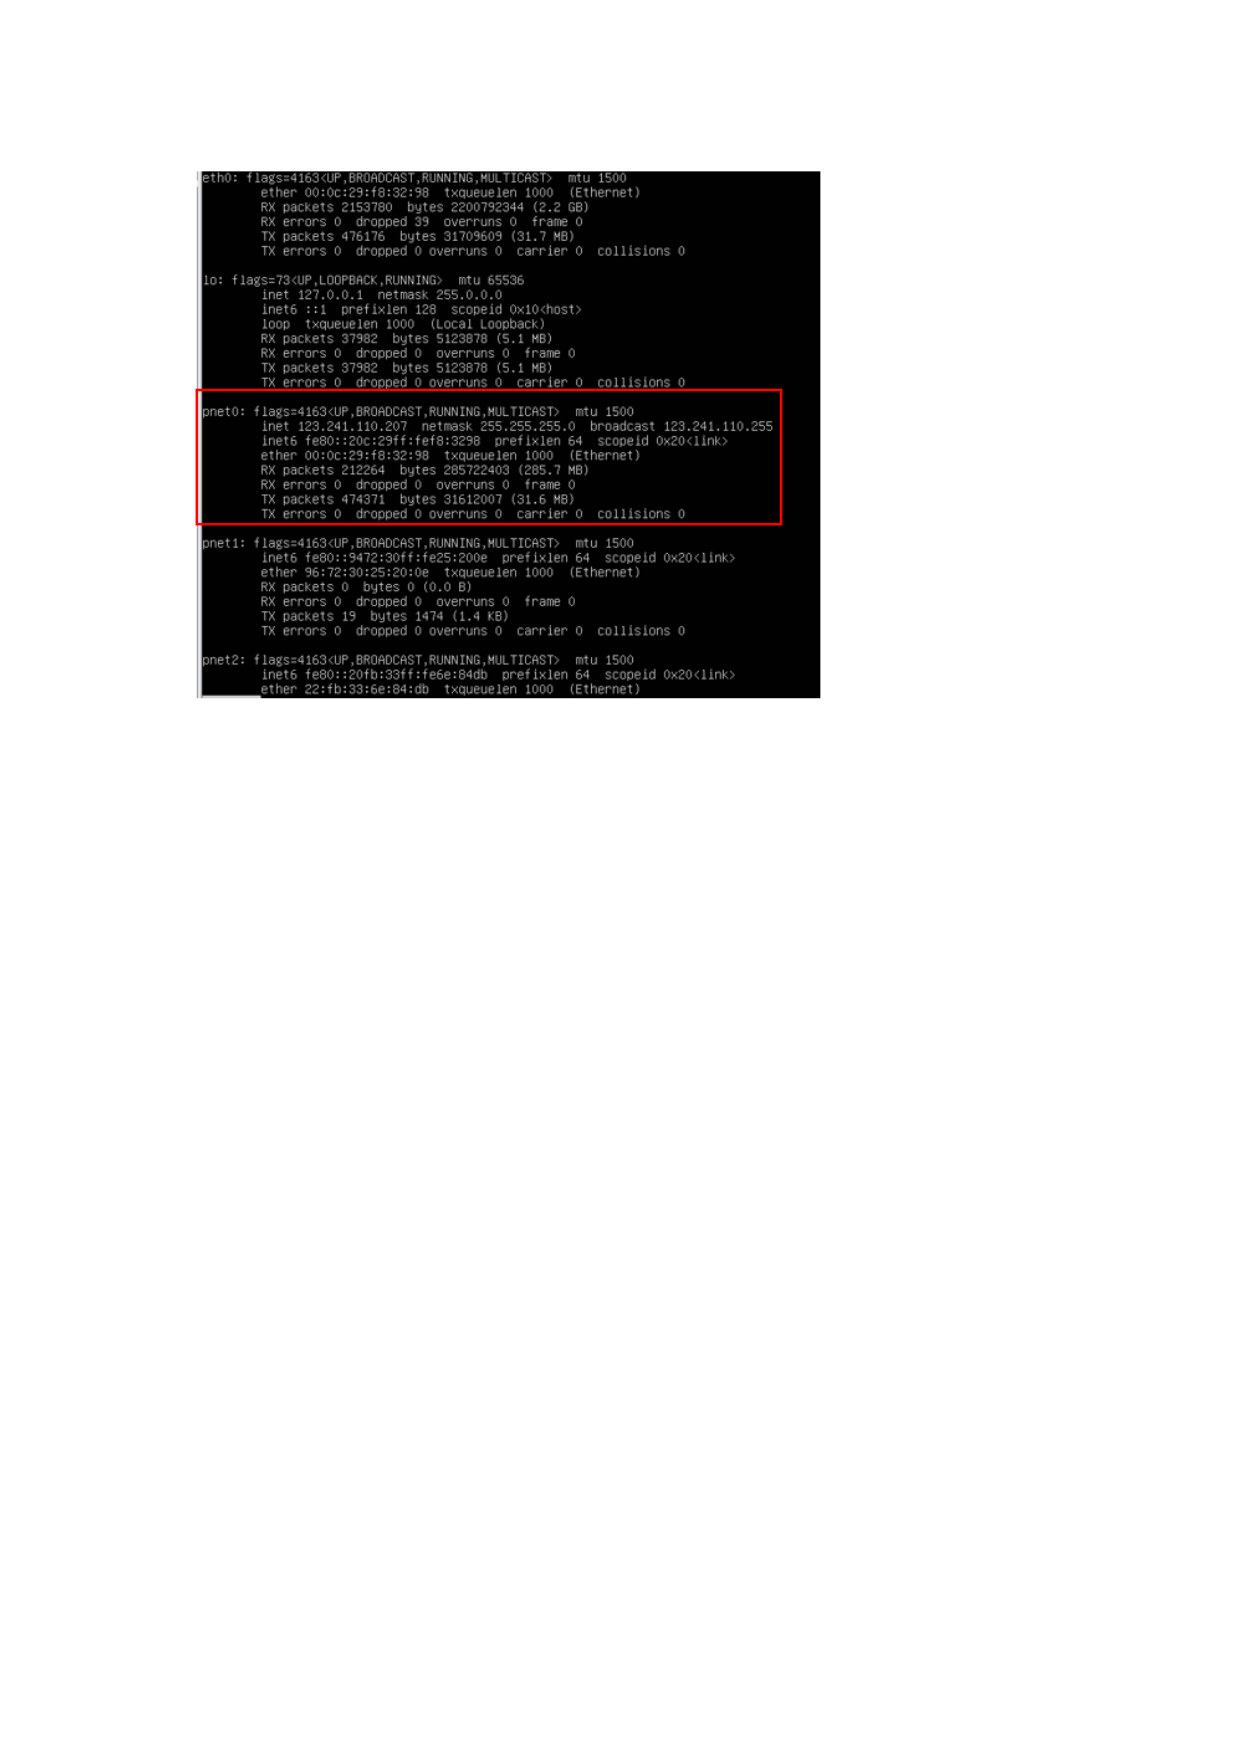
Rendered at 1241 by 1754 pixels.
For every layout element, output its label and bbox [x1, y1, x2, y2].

picture [187, 164, 821, 702]
